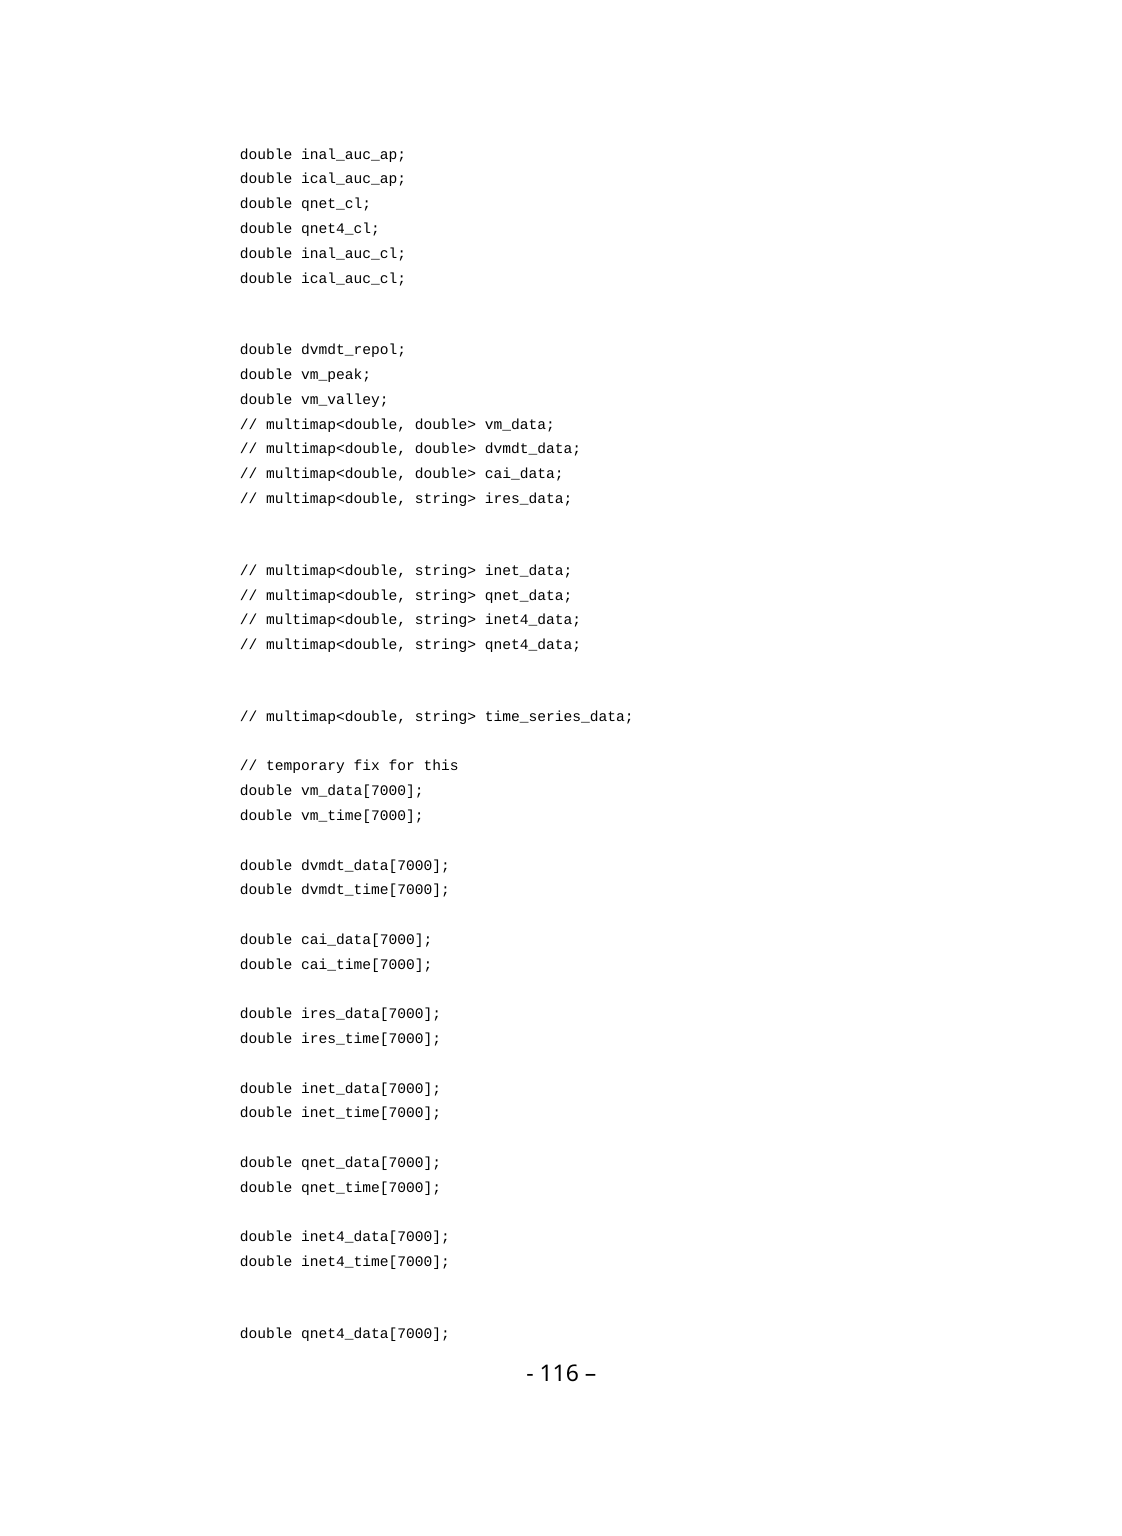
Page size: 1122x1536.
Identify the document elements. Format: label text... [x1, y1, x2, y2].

text // multimap<double, string> inet_data; [147, 563, 975, 579]
text // multimap<double, string> inet4_data; [147, 613, 975, 629]
text double dvmdt_time[7000]; [147, 883, 975, 899]
text double vm_time[7000]; [147, 808, 975, 825]
text double qnet4_data[7000]; [147, 1326, 975, 1343]
text // temporary fix for this [147, 759, 975, 775]
text double cai_data[7000]; [147, 932, 975, 949]
text // multimap<double, string> ires_data; [147, 491, 975, 508]
text // multimap<double, string> qnet_data; [147, 588, 975, 604]
text double cai_time[7000]; [147, 957, 975, 973]
text double inet_data[7000]; [147, 1081, 975, 1097]
text // multimap<double, string> qnet4_data; [147, 637, 975, 654]
text double ical_auc_ap; [147, 172, 975, 188]
text double qnet_data[7000]; [147, 1155, 975, 1172]
text // multimap<double, double> vm_data; [147, 417, 975, 433]
text // multimap<double, string> time_series_data; [147, 709, 975, 726]
text double vm_peak; [147, 367, 975, 384]
text double vm_valley; [147, 392, 975, 409]
text // multimap<double, double> cai_data; [147, 467, 975, 483]
text double ical_auc_cl; [147, 271, 975, 287]
text double inal_auc_cl; [147, 246, 975, 263]
text double qnet_cl; [147, 197, 975, 213]
text double qnet_time[7000]; [147, 1180, 975, 1197]
text double inet4_data[7000]; [147, 1230, 975, 1246]
text // multimap<double, double> dvmdt_data; [147, 442, 975, 458]
text double inal_auc_ap; [147, 147, 975, 163]
text double inet_time[7000]; [147, 1106, 975, 1122]
text double ires_data[7000]; [147, 1007, 975, 1023]
text double qnet4_cl; [147, 221, 975, 238]
text double vm_data[7000]; [147, 783, 975, 800]
text double inet4_time[7000]; [147, 1254, 975, 1271]
text double dvmdt_data[7000]; [147, 858, 975, 874]
text double dvmdt_repol; [147, 343, 975, 359]
text double ires_time[7000]; [147, 1031, 975, 1048]
